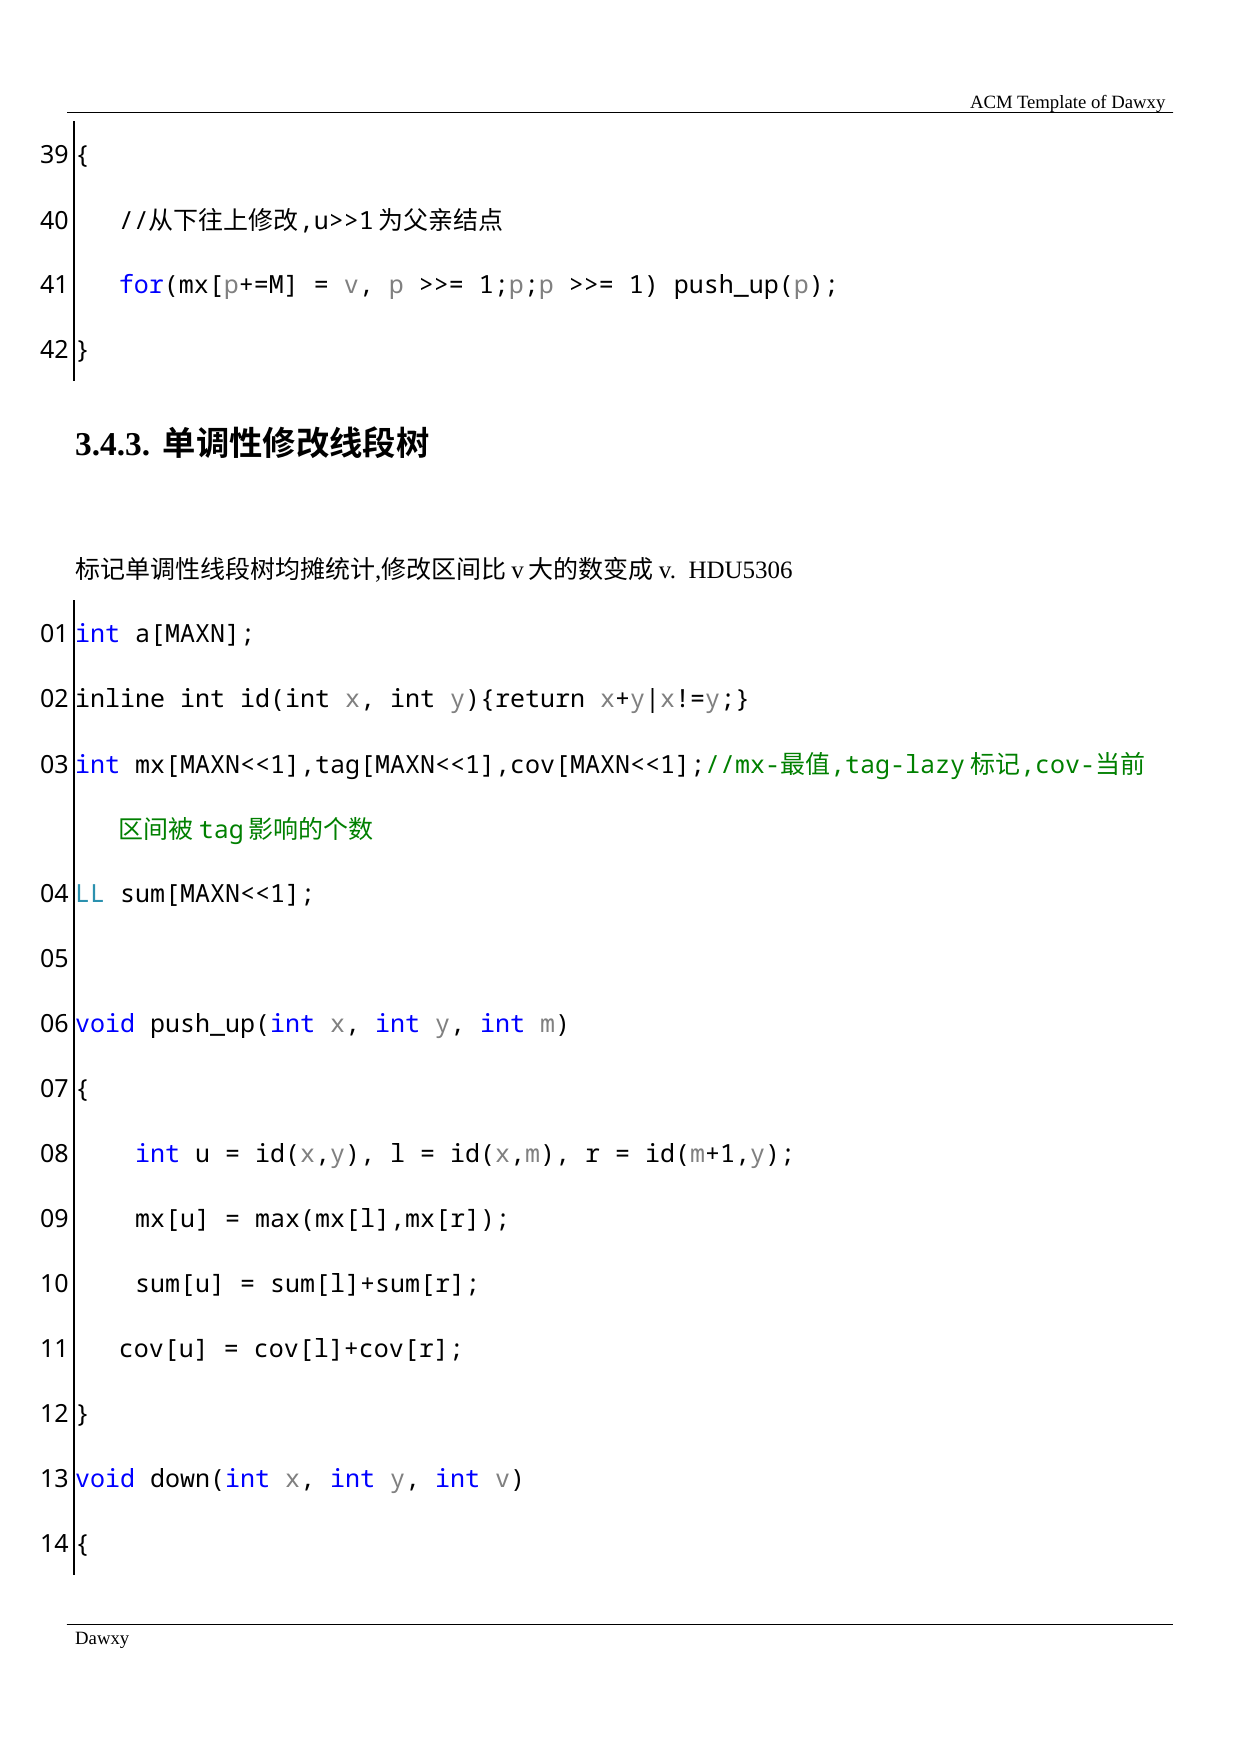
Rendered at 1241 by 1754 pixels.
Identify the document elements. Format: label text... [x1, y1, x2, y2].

text 标记单调性线段树均摊统计,修改区间比v大的数变成v. HDU5306 [75, 535, 1165, 600]
list int mx[MAXN<<1],tag[MAXN<<1],cov[MAXN<<1];//mx-最值,tag-lazy标记,cov-当前区间被tag影响的个数 [75, 730, 1165, 860]
list } [75, 316, 1165, 381]
list { [75, 121, 1165, 186]
list sum[u] = sum[l]+sum[r]; [75, 1250, 1165, 1315]
list for(mx[p+=M] = v, p >>= 1;p;p >>= 1) push_up(p); [75, 251, 1165, 316]
list inline int id(int x, int y){return x+y|x!=y;} [75, 665, 1165, 730]
list int u = id(x,y), l = id(x,m), r = id(m+1,y); [75, 1120, 1165, 1185]
list mx[u] = max(mx[l],mx[r]); [75, 1185, 1165, 1250]
list cov[u] = cov[l]+cov[r]; [75, 1315, 1165, 1380]
list { [75, 1055, 1165, 1120]
list void down(int x, int y, int v) [75, 1445, 1165, 1510]
list LL sum[MAXN<<1]; [75, 860, 1165, 925]
list { [75, 1510, 1165, 1575]
list //从下往上修改,u>>1为父亲结点 [75, 186, 1165, 251]
list int a[MAXN]; [75, 600, 1165, 665]
list void push_up(int x, int y, int m) [75, 990, 1165, 1055]
list } [75, 1380, 1165, 1445]
subtitle 单调性修改线段树 [75, 408, 1165, 473]
